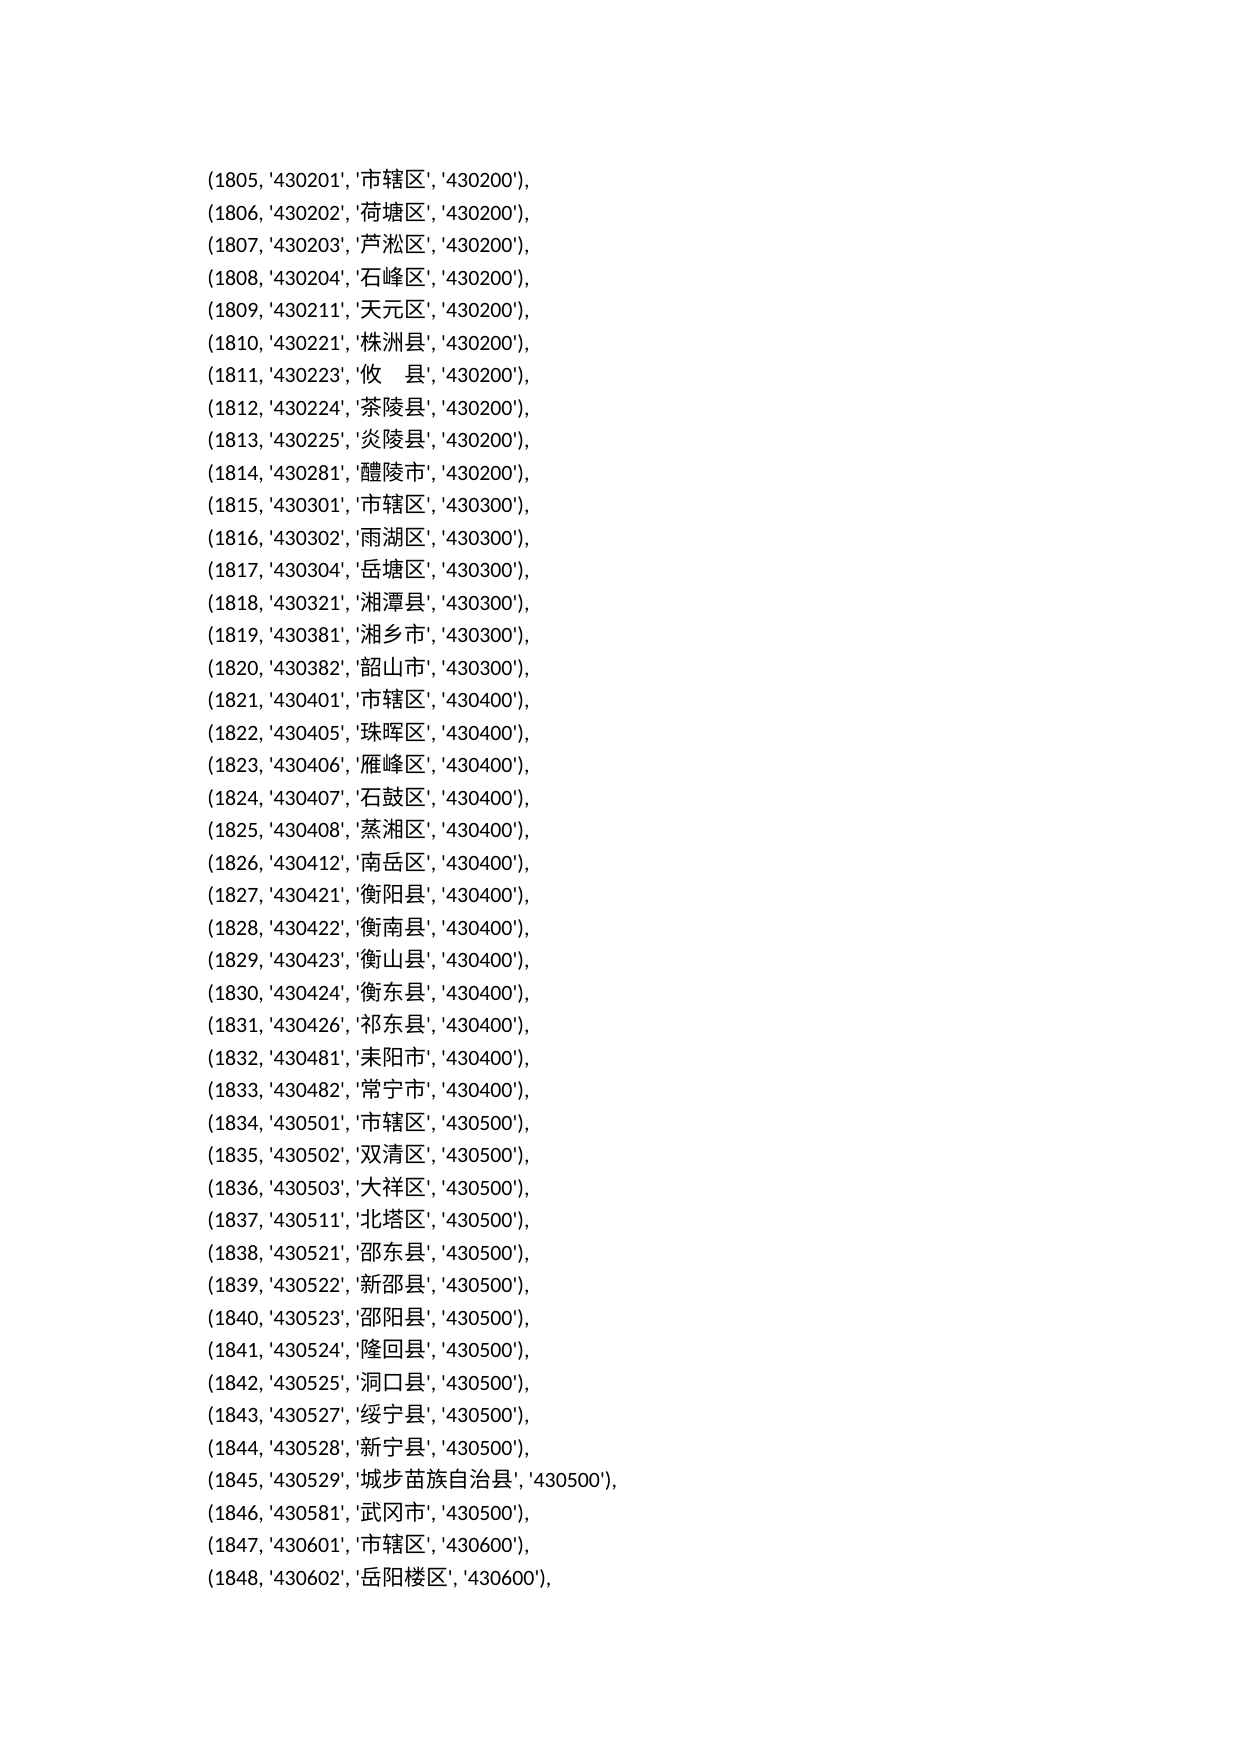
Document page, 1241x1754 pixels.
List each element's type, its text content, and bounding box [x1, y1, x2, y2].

text (1847, '430601', '市辖区', '430600'), [187, 1527, 1053, 1559]
text (1826, '430412', '南岳区', '430400'), [187, 844, 1053, 877]
text (1839, '430522', '新邵县', '430500'), [187, 1267, 1053, 1299]
text (1822, '430405', '珠晖区', '430400'), [187, 714, 1053, 747]
text (1807, '430203', '芦淞区', '430200'), [187, 227, 1053, 259]
text (1834, '430501', '市辖区', '430500'), [187, 1104, 1053, 1137]
text (1827, '430421', '衡阳县', '430400'), [187, 877, 1053, 909]
text (1806, '430202', '荷塘区', '430200'), [187, 194, 1053, 227]
text (1829, '430423', '衡山县', '430400'), [187, 942, 1053, 974]
text (1840, '430523', '邵阳县', '430500'), [187, 1299, 1053, 1332]
text (1812, '430224', '茶陵县', '430200'), [187, 389, 1053, 422]
text (1832, '430481', '耒阳市', '430400'), [187, 1039, 1053, 1072]
text (1838, '430521', '邵东县', '430500'), [187, 1234, 1053, 1267]
text (1828, '430422', '衡南县', '430400'), [187, 909, 1053, 942]
text (1830, '430424', '衡东县', '430400'), [187, 974, 1053, 1007]
text (1819, '430381', '湘乡市', '430300'), [187, 617, 1053, 649]
text (1818, '430321', '湘潭县', '430300'), [187, 584, 1053, 617]
text (1844, '430528', '新宁县', '430500'), [187, 1429, 1053, 1462]
text (1831, '430426', '祁东县', '430400'), [187, 1007, 1053, 1039]
text (1846, '430581', '武冈市', '430500'), [187, 1494, 1053, 1527]
text (1820, '430382', '韶山市', '430300'), [187, 649, 1053, 682]
text (1824, '430407', '石鼓区', '430400'), [187, 779, 1053, 812]
text (1841, '430524', '隆回县', '430500'), [187, 1332, 1053, 1364]
text (1816, '430302', '雨湖区', '430300'), [187, 519, 1053, 552]
text (1821, '430401', '市辖区', '430400'), [187, 682, 1053, 714]
text (1833, '430482', '常宁市', '430400'), [187, 1072, 1053, 1104]
text (1842, '430525', '洞口县', '430500'), [187, 1364, 1053, 1397]
text (1808, '430204', '石峰区', '430200'), [187, 259, 1053, 292]
text (1813, '430225', '炎陵县', '430200'), [187, 422, 1053, 454]
text (1809, '430211', '天元区', '430200'), [187, 292, 1053, 324]
text (1843, '430527', '绥宁县', '430500'), [187, 1397, 1053, 1429]
text (1845, '430529', '城步苗族自治县', '430500'), [187, 1462, 1053, 1494]
text (1814, '430281', '醴陵市', '430200'), [187, 454, 1053, 487]
text (1823, '430406', '雁峰区', '430400'), [187, 747, 1053, 779]
text (1811, '430223', '攸 县', '430200'), [187, 357, 1053, 389]
text (1837, '430511', '北塔区', '430500'), [187, 1202, 1053, 1234]
text (1848, '430602', '岳阳楼区', '430600'), [187, 1559, 1053, 1592]
text (1817, '430304', '岳塘区', '430300'), [187, 552, 1053, 584]
text (1825, '430408', '蒸湘区', '430400'), [187, 812, 1053, 844]
text (1836, '430503', '大祥区', '430500'), [187, 1169, 1053, 1202]
text (1835, '430502', '双清区', '430500'), [187, 1137, 1053, 1169]
text (1805, '430201', '市辖区', '430200'), [187, 162, 1053, 194]
text (1810, '430221', '株洲县', '430200'), [187, 324, 1053, 357]
text (1815, '430301', '市辖区', '430300'), [187, 487, 1053, 519]
